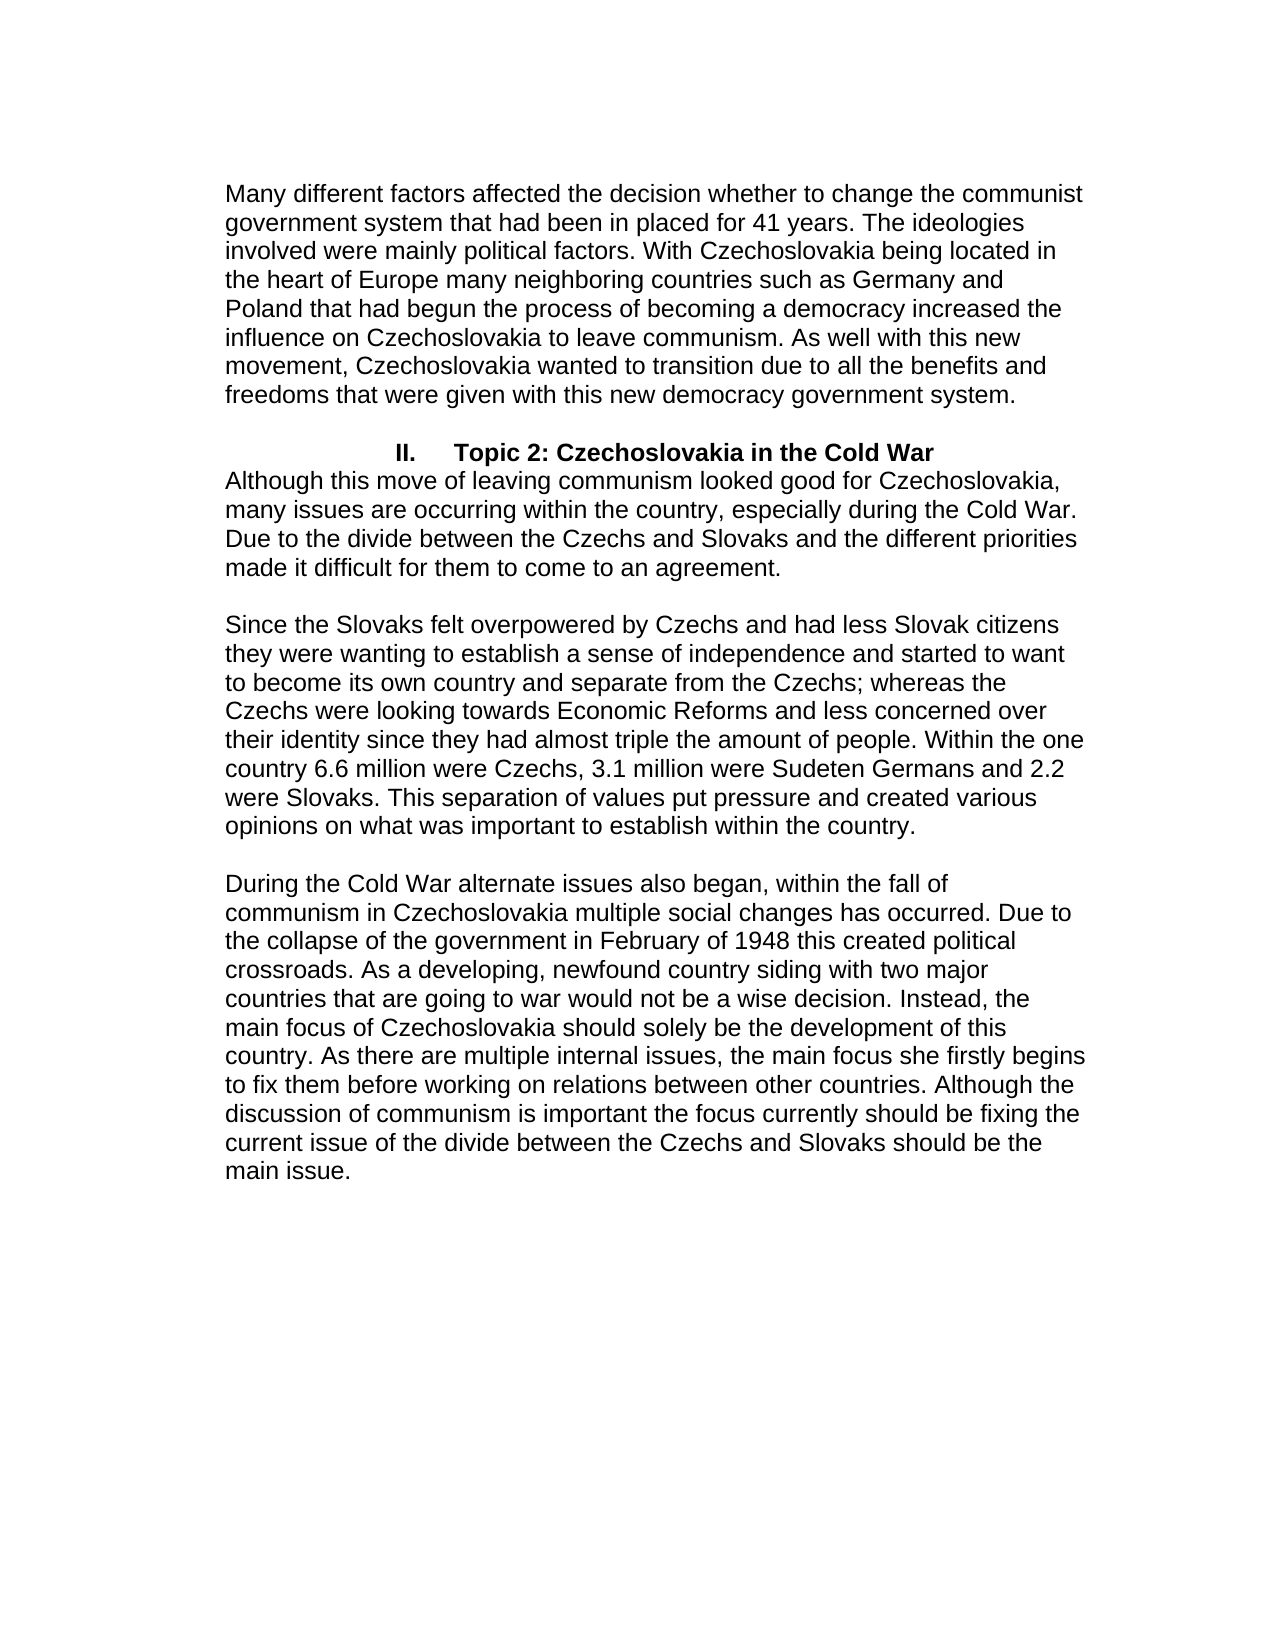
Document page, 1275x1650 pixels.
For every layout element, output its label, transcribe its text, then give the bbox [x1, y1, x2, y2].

text Although this move of leaving communism looked good for Czechoslovakia, many issues are occurring within the country, especially during the Cold War. Due to the divide between the Czechs and Slovaks and the different priorities made it difficult for them to come to an agreement. [225, 466, 1087, 581]
list Topic 2: Czechoslovakia in the Cold War [262, 437, 1087, 466]
text During the Cold War alternate issues also began, within the fall of communism in Czechoslovakia multiple social changes has occurred. Due to the collapse of the government in February of 1948 this created political crossroads. As a developing, newfound country siding with two major countries that are going to war would not be a wise decision. Instead, the main focus of Czechoslovakia should solely be the development of this country. As there are multiple internal issues, the main focus she firstly begins to fix them before working on relations between other countries. Although the discussion of communism is important the focus currently should be fixing the current issue of the divide between the Czechs and Slovaks should be the main issue. [225, 869, 1087, 1185]
text Many different factors affected the decision whether to change the communist government system that had been in placed for 41 years. The ideologies involved were mainly political factors. With Czechoslovakia being located in the heart of Europe many neighboring countries such as Germany and Poland that had begun the process of becoming a democracy increased the influence on Czechoslovakia to leave communism. As well with this new movement, Czechoslovakia wanted to transition due to all the benefits and freedoms that were given with this new democracy government system. [225, 179, 1087, 409]
text Since the Slovaks felt overpowered by Czechs and had less Slovak citizens they were wanting to establish a sense of independence and started to want to become its own country and separate from the Czechs; whereas the Czechs were looking towards Economic Reforms and less concerned over their identity since they had almost triple the amount of people. Within the one country 6.6 million were Czechs, 3.1 million were Sudeten Germans and 2.2 were Slovaks. This separation of values put pressure and created various opinions on what was important to establish within the country. [225, 610, 1087, 840]
